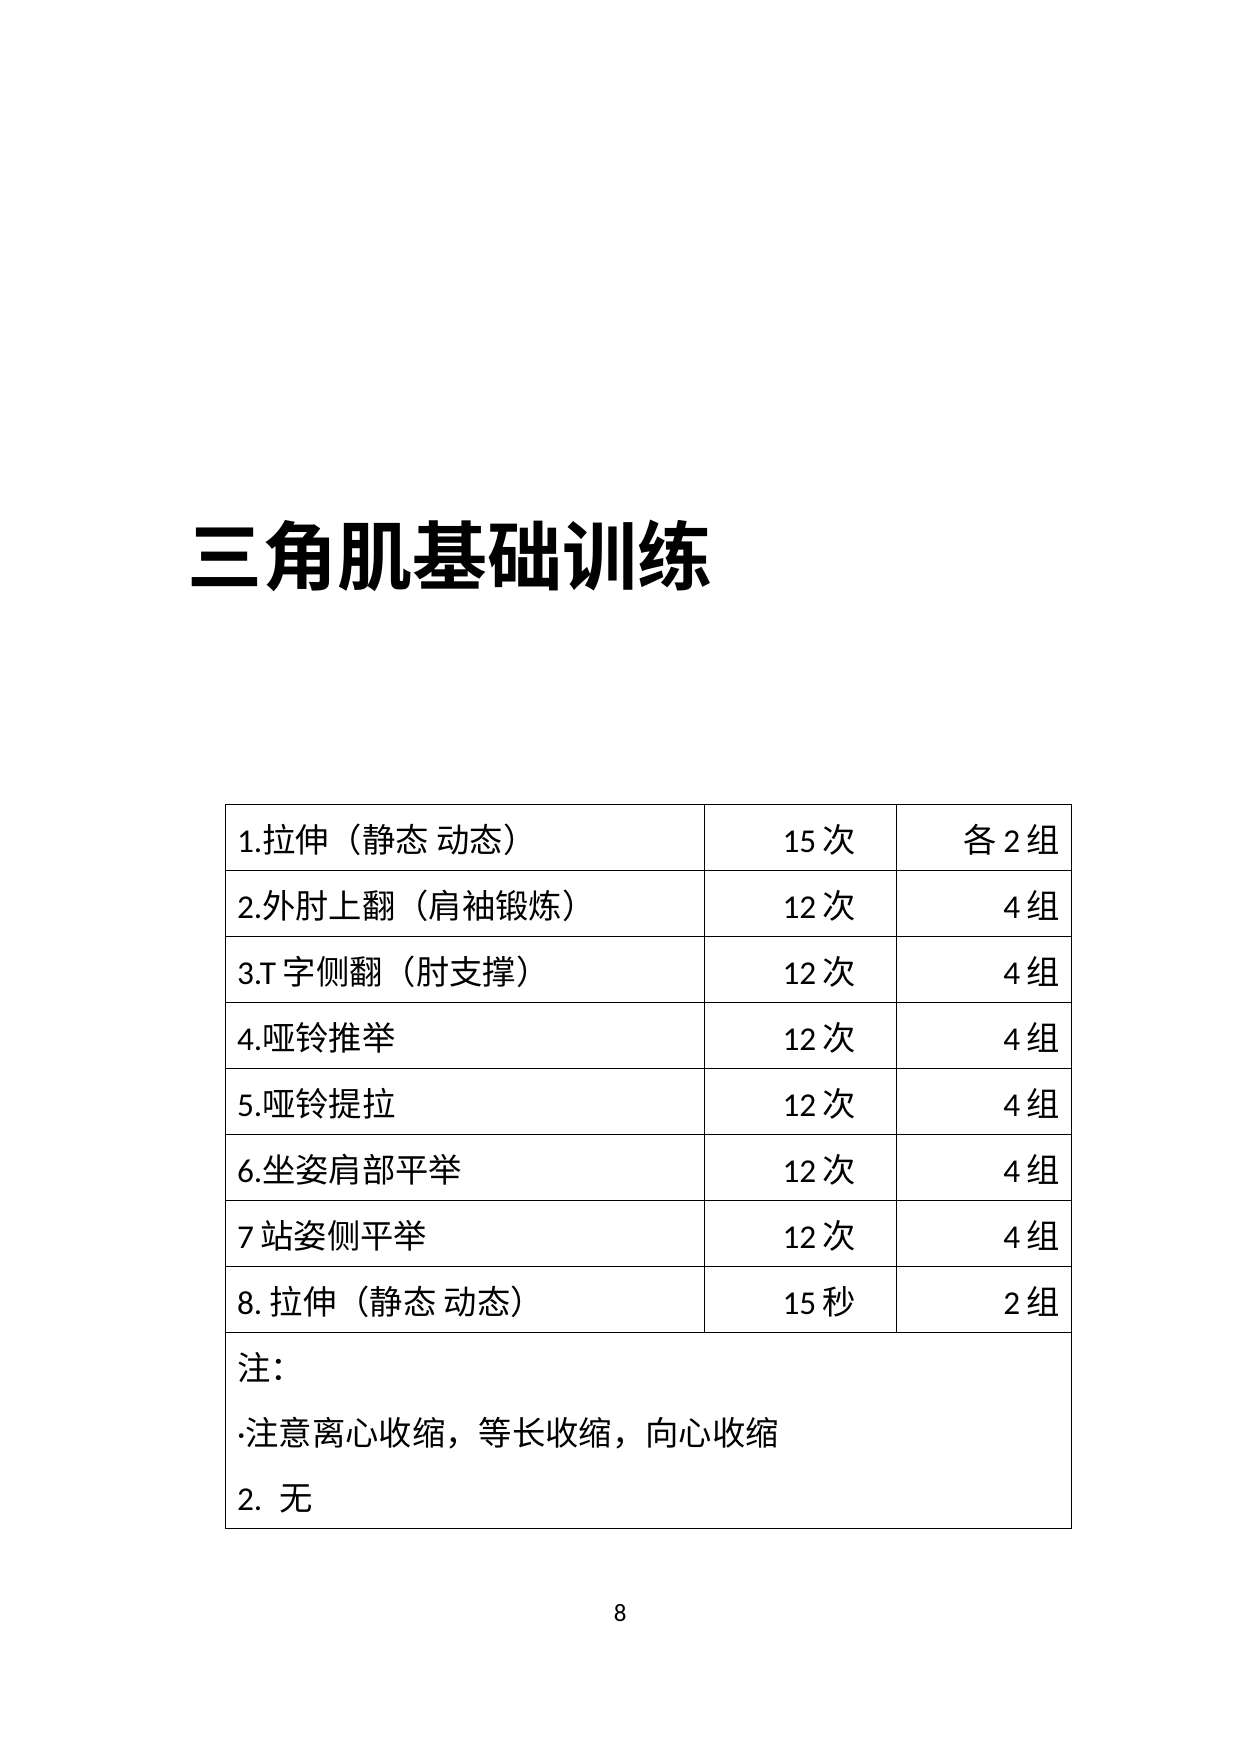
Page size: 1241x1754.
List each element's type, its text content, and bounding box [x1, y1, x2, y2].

table_cell 4组 [897, 1003, 1071, 1068]
table_cell 4.哑铃推举 [226, 1003, 704, 1068]
table_cell 2组 [897, 1267, 1071, 1332]
table_header 各2组 [897, 805, 1071, 870]
table_cell 12次 [705, 1003, 896, 1068]
table_cell 5.哑铃提拉 [226, 1069, 704, 1134]
table_cell 4组 [897, 1069, 1071, 1134]
table_cell 2.外肘上翻（肩袖锻炼） [226, 871, 704, 936]
table_cell 4组 [897, 1135, 1071, 1200]
table_cell 12次 [705, 871, 896, 936]
table_cell 4组 [897, 1201, 1071, 1266]
table_header 15次 [705, 805, 896, 870]
table_cell 7站姿侧平举 [226, 1201, 704, 1266]
table_cell 8. 拉伸（静态 动态） [226, 1267, 704, 1332]
table_cell 4组 [897, 871, 1071, 936]
table_cell 6.坐姿肩部平举 [226, 1135, 704, 1200]
table_cell 12次 [705, 1135, 896, 1200]
table_cell 3.T字侧翻（肘支撑） [226, 937, 704, 1002]
table_cell 12次 [705, 1201, 896, 1266]
table_cell 12次 [705, 937, 896, 1002]
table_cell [226, 1333, 1071, 1528]
table_cell 15秒 [705, 1267, 896, 1332]
table_header 1.拉伸（静态 动态） [226, 805, 704, 870]
table_cell 4组 [897, 937, 1071, 1002]
subtitle 三角肌基础训练 [187, 486, 1053, 616]
table_cell 12次 [705, 1069, 896, 1134]
